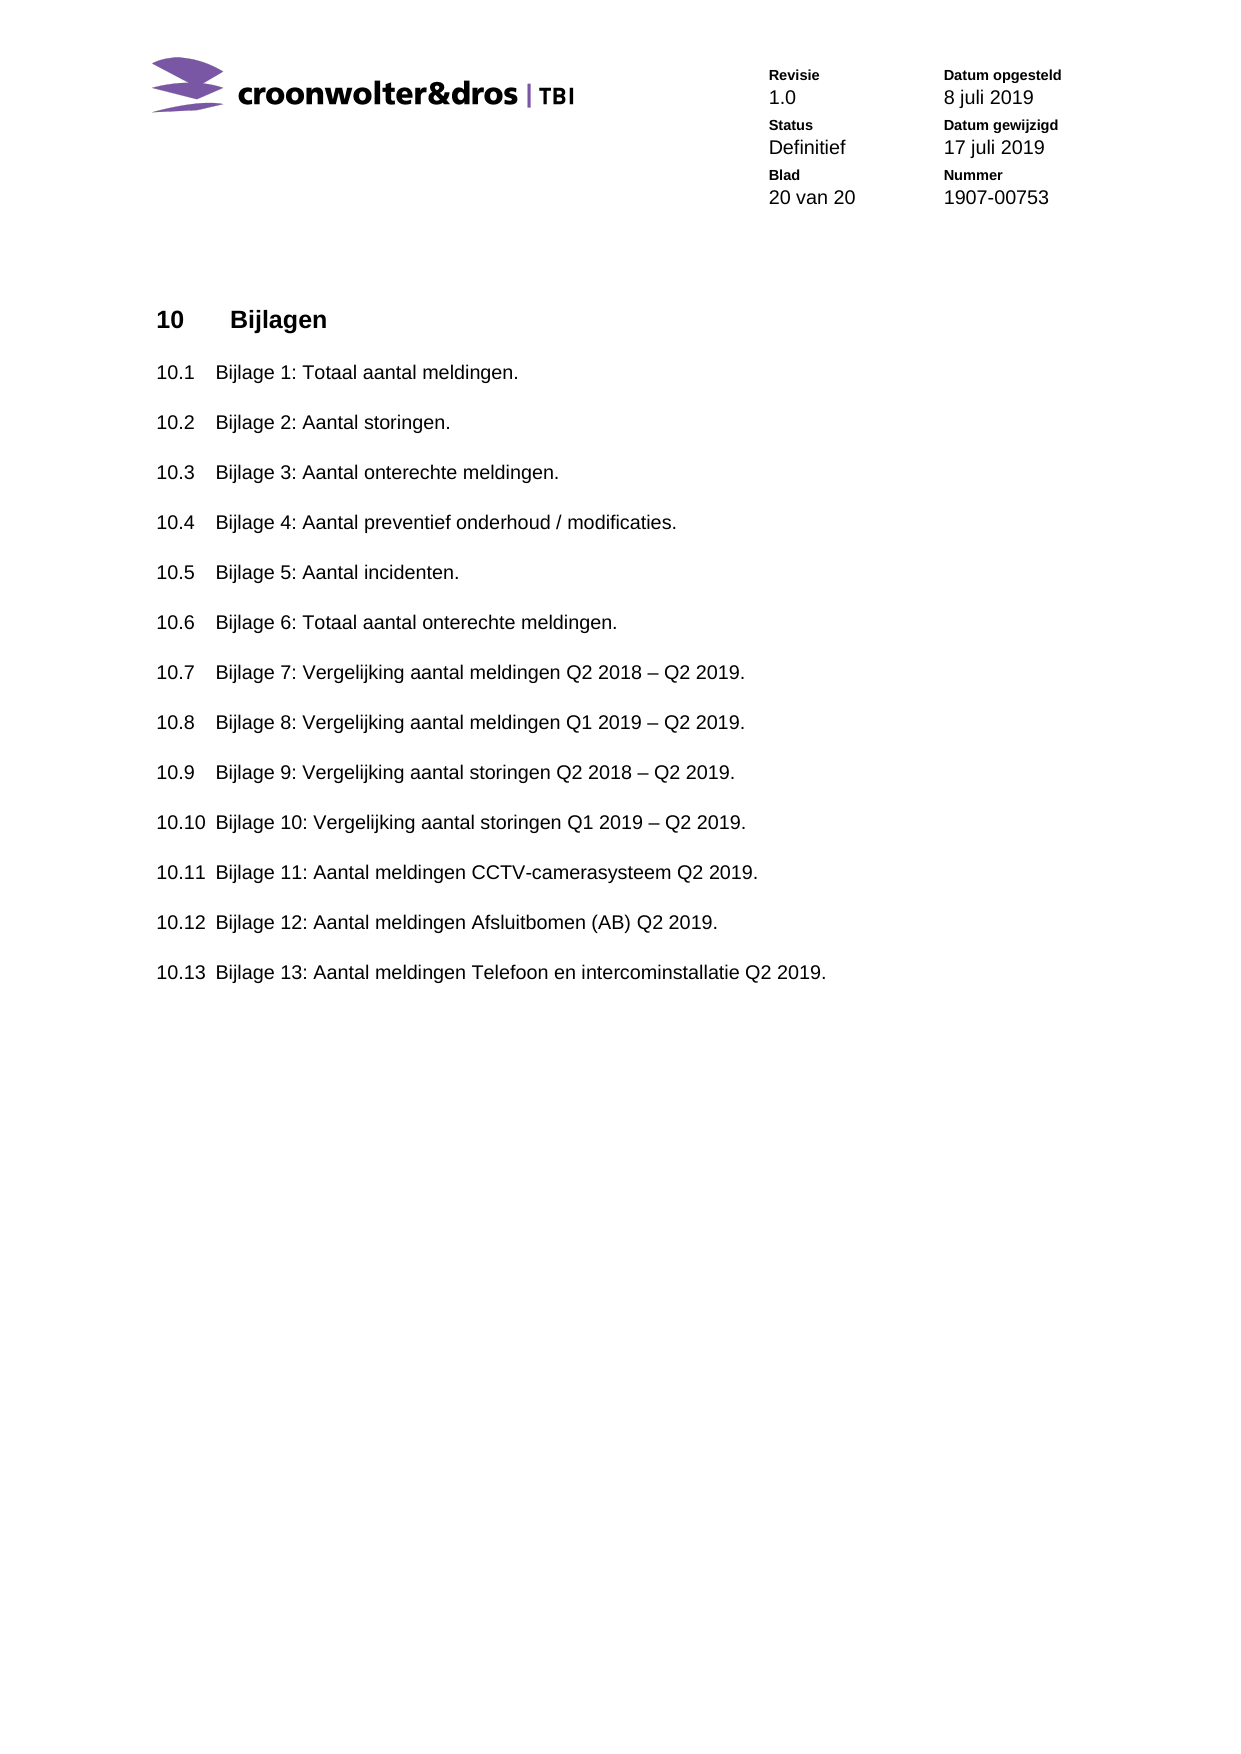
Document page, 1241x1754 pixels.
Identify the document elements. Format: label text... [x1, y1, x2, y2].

subtitle Bijlage 3: Aantal onterechte meldingen. [156, 458, 893, 483]
subtitle Bijlagen [156, 308, 893, 333]
subtitle Bijlage 10: Vergelijking aantal storingen Q1 2019 – Q2 2019. [156, 808, 893, 833]
picture [0, 0, 581, 116]
subtitle Bijlage 9: Vergelijking aantal storingen Q2 2018 – Q2 2019. [156, 758, 893, 783]
subtitle Bijlage 2: Aantal storingen. [156, 408, 893, 433]
subtitle Bijlage 13: Aantal meldingen Telefoon en intercominstallatie Q2 2019. [156, 958, 893, 983]
subtitle Bijlage 12: Aantal meldingen Afsluitbomen (AB) Q2 2019. [156, 908, 893, 933]
subtitle Bijlage 1: Totaal aantal meldingen. [156, 358, 893, 383]
subtitle Bijlage 11: Aantal meldingen CCTV-camerasysteem Q2 2019. [156, 858, 893, 883]
subtitle Bijlage 4: Aantal preventief onderhoud / modificaties. [156, 508, 893, 533]
subtitle Bijlage 7: Vergelijking aantal meldingen Q2 2018 – Q2 2019. [156, 658, 893, 683]
subtitle Bijlage 5: Aantal incidenten. [156, 558, 893, 583]
subtitle Bijlage 8: Vergelijking aantal meldingen Q1 2019 – Q2 2019. [156, 708, 893, 733]
subtitle Bijlage 6: Totaal aantal onterechte meldingen. [156, 608, 893, 633]
